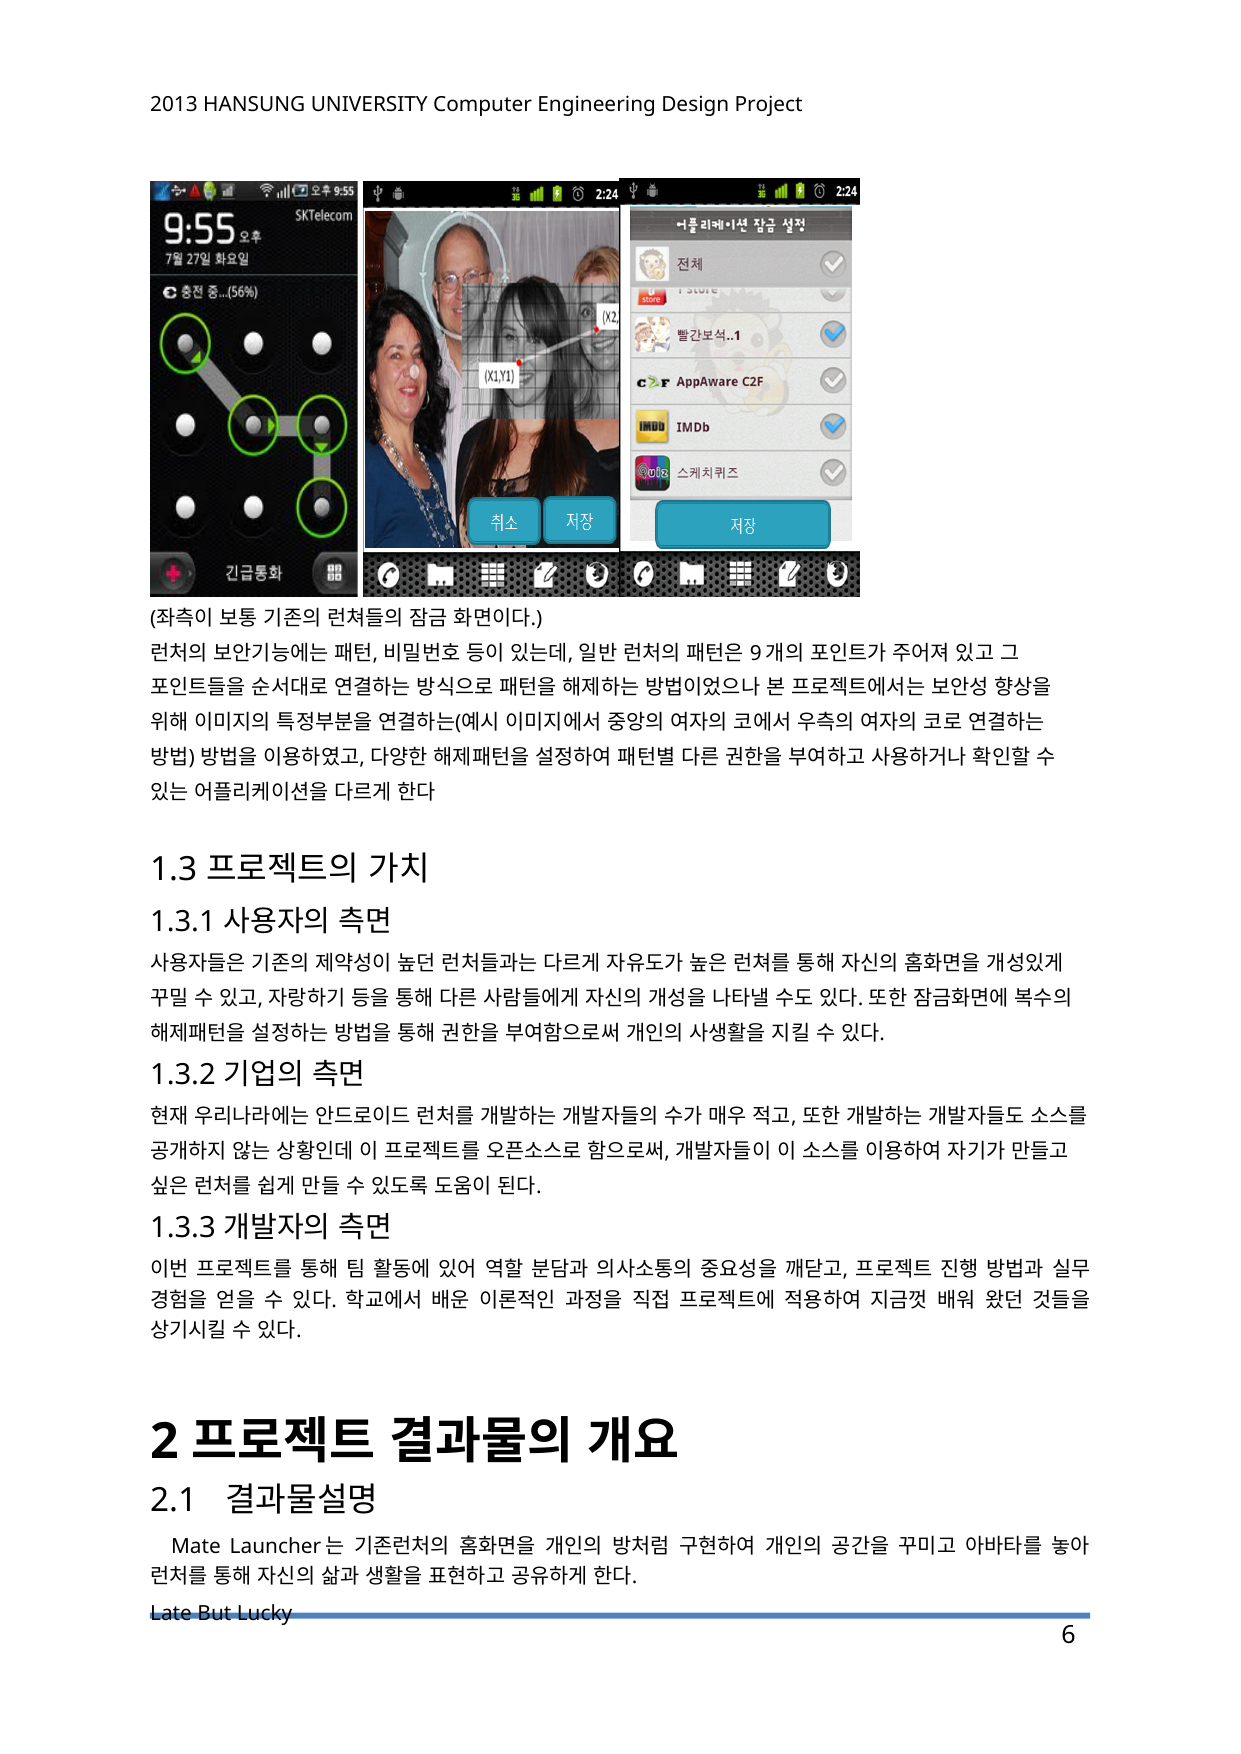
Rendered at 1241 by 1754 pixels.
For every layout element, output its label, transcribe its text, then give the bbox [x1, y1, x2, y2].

picture [363, 177, 860, 597]
text 1.3 프로젝트의 가치 [150, 842, 1090, 891]
text 런처의 보안기능에는 패턴, 비밀번호 등이 있는데, 일반 런처의 패턴은 9개의 포인트가 주어져 있고 그 포인트들을 순서대로 연결하는 방식으로 패턴을 해제하는 방법이었으나 본 프로젝트에서는 보안성 향상을 위해 이미지의 특정부분을 연결하는(예시 이미지에서 중앙의 여자의 코에서 우측의 여자의 코로 연결하는 방법) 방법을 이용하였고, 다양한 해제패턴을 설정하여 패턴별 다른 권한을 부여하고 사용하거나 확인할 수 있는 어플리케이션을 다르게 한다 [150, 636, 1090, 805]
text 1.3.3 개발자의 측면 [150, 1204, 1090, 1246]
text 1.3.1 사용자의 측면 [150, 898, 1090, 940]
text 2 프로젝트 결과물의 개요 [150, 1401, 1090, 1473]
list 결과물설명 [150, 1473, 1090, 1522]
picture [150, 181, 358, 597]
text 1.3.2 기업의 측면 [150, 1051, 1090, 1093]
text 현재 우리나라에는 안드로이드 런처를 개발하는 개발자들의 수가 매우 적고, 또한 개발하는 개발자들도 소스를 공개하지 않는 상황인데 이 프로젝트를 오픈소스로 함으로써, 개발자들이 이 소스를 이용하여 자기가 만들고 싶은 런처를 쉽게 만들 수 있도록 도움이 된다. [150, 1099, 1090, 1199]
text Mate Launcher는 기존런처의 홈화면을 개인의 방처럼 구현하여 개인의 공간을 꾸미고 아바타를 놓아 런처를 통해 자신의 삶과 생활을 표현하고 공유하게 한다. [150, 1529, 1090, 1589]
text 사용자들은 기존의 제약성이 높던 런처들과는 다르게 자유도가 높은 런쳐를 통해 자신의 홈화면을 개성있게 꾸밀 수 있고, 자랑하기 등을 통해 다른 사람들에게 자신의 개성을 나타낼 수도 있다. 또한 잠금화면에 복수의 해제패턴을 설정하는 방법을 통해 권한을 부여함으로써 개인의 사생활을 지킬 수 있다. [150, 947, 1090, 1046]
text 이번 프로젝트를 통해 팀 활동에 있어 역할 분담과 의사소통의 중요성을 깨닫고, 프로젝트 진행 방법과 실무 경험을 얻을 수 있다. 학교에서 배운 이론적인 과정을 직접 프로젝트에 적용하여 지금껏 배워 왔던 것들을 상기시킬 수 있다. [150, 1253, 1090, 1344]
text (좌측이 보통 기존의 런쳐들의 잠금 화면이다.) [150, 601, 1090, 631]
